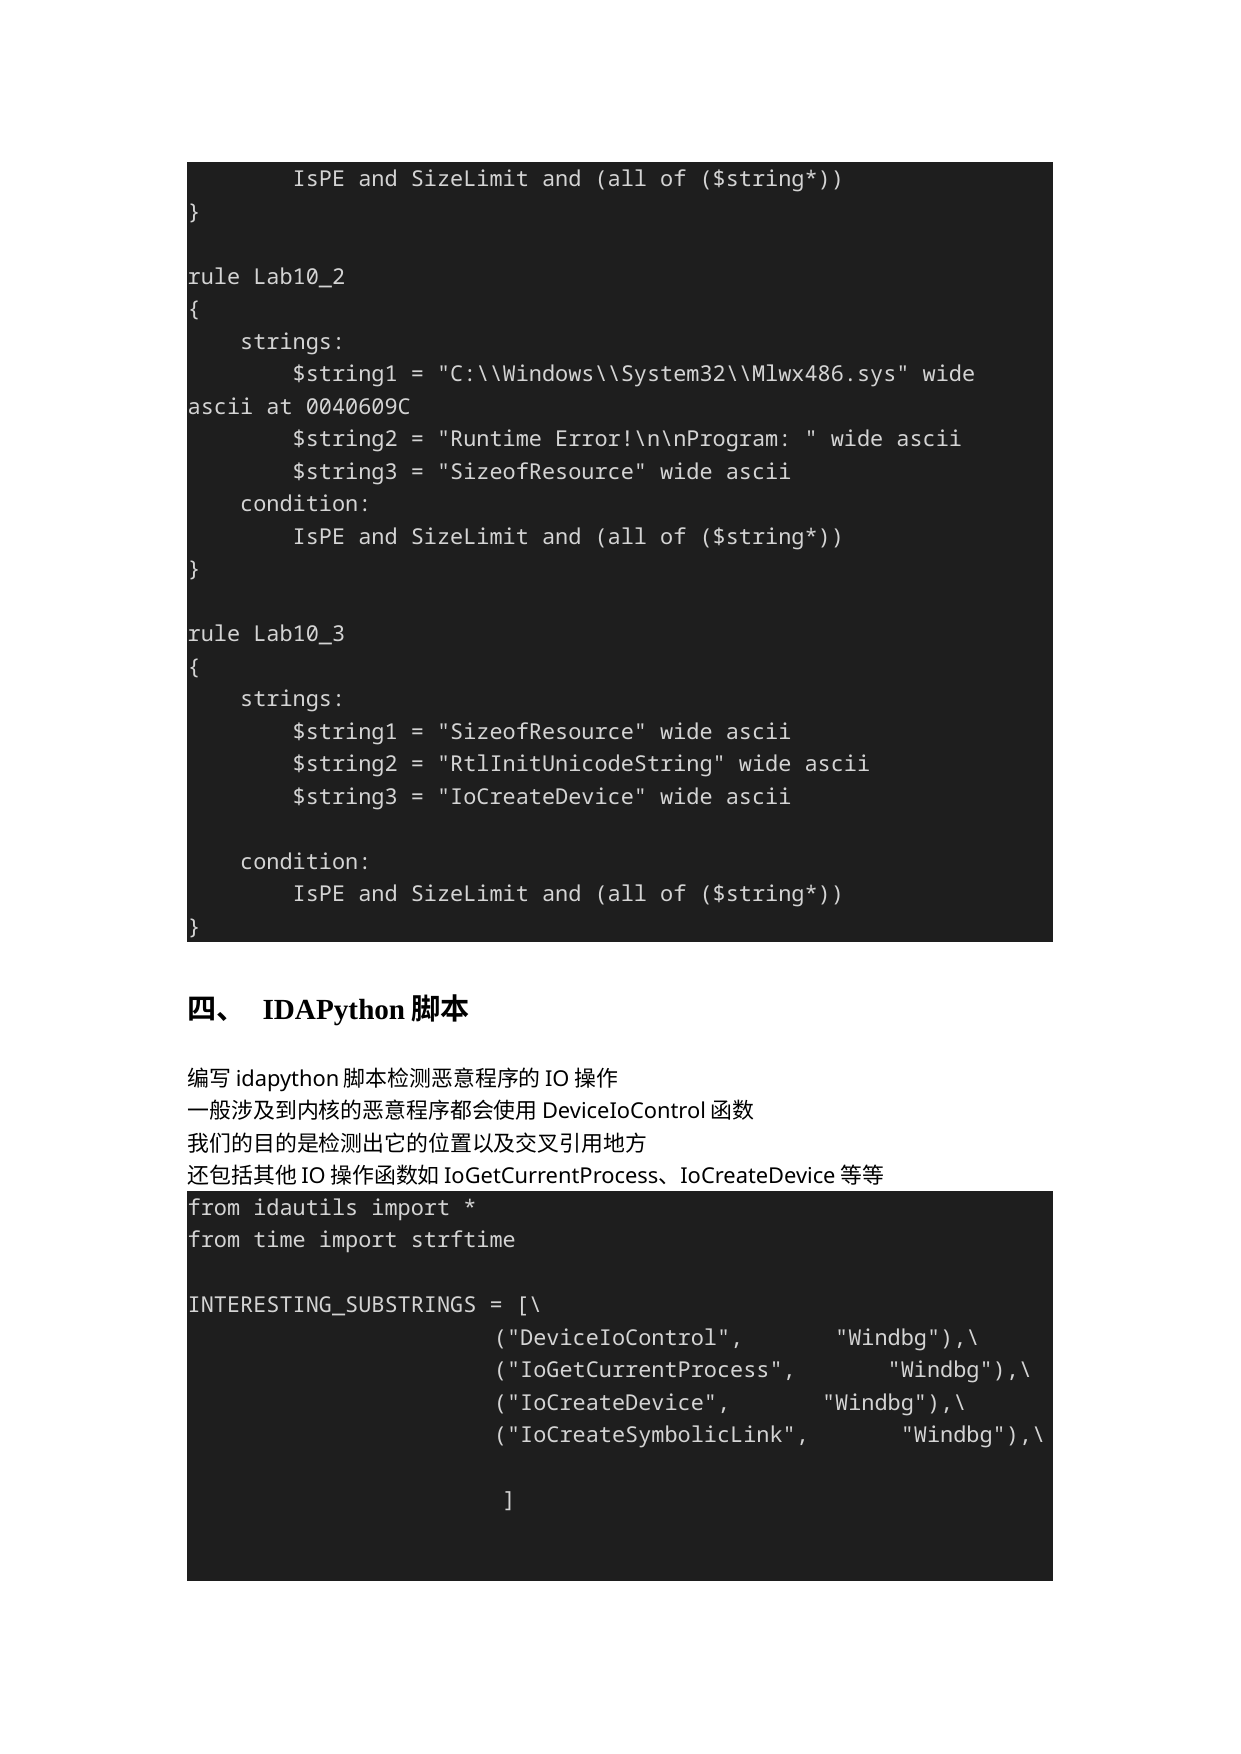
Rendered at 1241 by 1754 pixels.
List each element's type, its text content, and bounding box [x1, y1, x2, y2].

text rule Lab10_3 [187, 617, 1053, 649]
text strings: [187, 682, 1053, 714]
text $string2 = "Runtime Error!\n\nProgram: " wide ascii [187, 422, 1053, 454]
text { [187, 649, 1053, 682]
text from idautils import * [187, 1191, 1053, 1223]
text 一般涉及到内核的恶意程序都会使用DeviceIoControl函数 [187, 1093, 1053, 1126]
text } [187, 552, 1053, 584]
text ("IoCreateSymbolicLink", "Windbg"),\ [187, 1418, 1053, 1483]
text strings: [187, 324, 1053, 357]
text ] [187, 1483, 1053, 1516]
text condition: [187, 487, 1053, 519]
text condition: [187, 844, 1053, 877]
text $string3 = "SizeofResource" wide ascii [187, 454, 1053, 487]
text rule Lab10_2 [187, 259, 1053, 292]
text $string1 = "SizeofResource" wide ascii [187, 714, 1053, 747]
text $string3 = "IoCreateDevice" wide ascii [187, 779, 1053, 812]
list IDAPython脚本 [187, 974, 1053, 1039]
text $string2 = "RtlInitUnicodeString" wide ascii [187, 747, 1053, 779]
text IsPE and SizeLimit and (all of ($string*)) [187, 162, 1053, 194]
text INTERESTING_SUBSTRINGS = [\ [187, 1288, 1053, 1321]
text ("DeviceIoControl", "Windbg"),\ [187, 1321, 1053, 1353]
text } [187, 194, 1053, 227]
text 编写idapython脚本检测恶意程序的IO操作 [187, 1061, 1053, 1093]
text ("IoCreateDevice", "Windbg"),\ [187, 1386, 1053, 1418]
text $string1 = "C:\\Windows\\System32\\Mlwx486.sys" wide ascii at 0040609C [187, 357, 1053, 422]
text IsPE and SizeLimit and (all of ($string*)) [187, 519, 1053, 552]
text from time import strftime [187, 1223, 1053, 1256]
text 还包括其他IO操作函数如IoGetCurrentProcess、IoCreateDevice等等 [187, 1158, 1053, 1191]
text { [187, 292, 1053, 324]
text 我们的目的是检测出它的位置以及交叉引用地方 [187, 1126, 1053, 1158]
text ("IoGetCurrentProcess", "Windbg"),\ [187, 1353, 1053, 1386]
text } [187, 909, 1053, 942]
text IsPE and SizeLimit and (all of ($string*)) [187, 877, 1053, 909]
